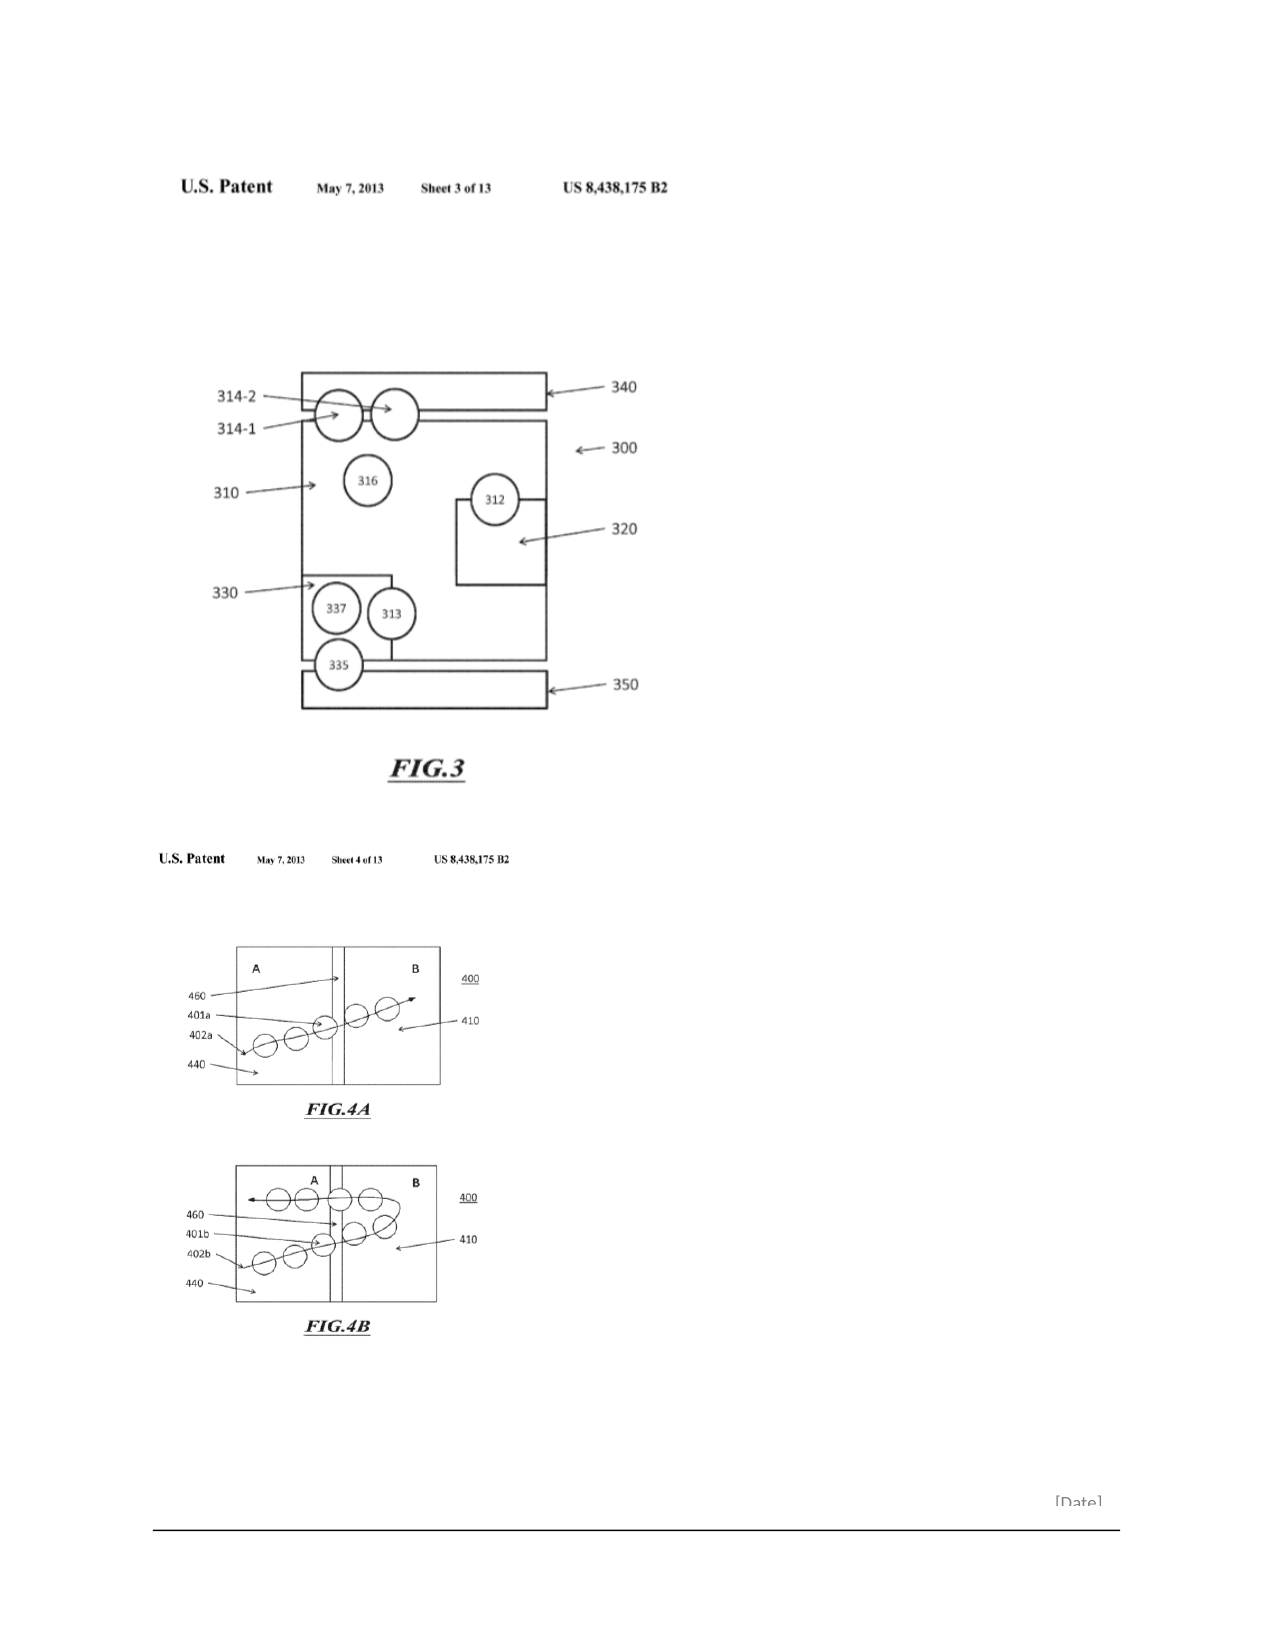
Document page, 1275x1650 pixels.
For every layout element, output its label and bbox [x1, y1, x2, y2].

picture [150, 836, 515, 1360]
picture [150, 150, 691, 818]
